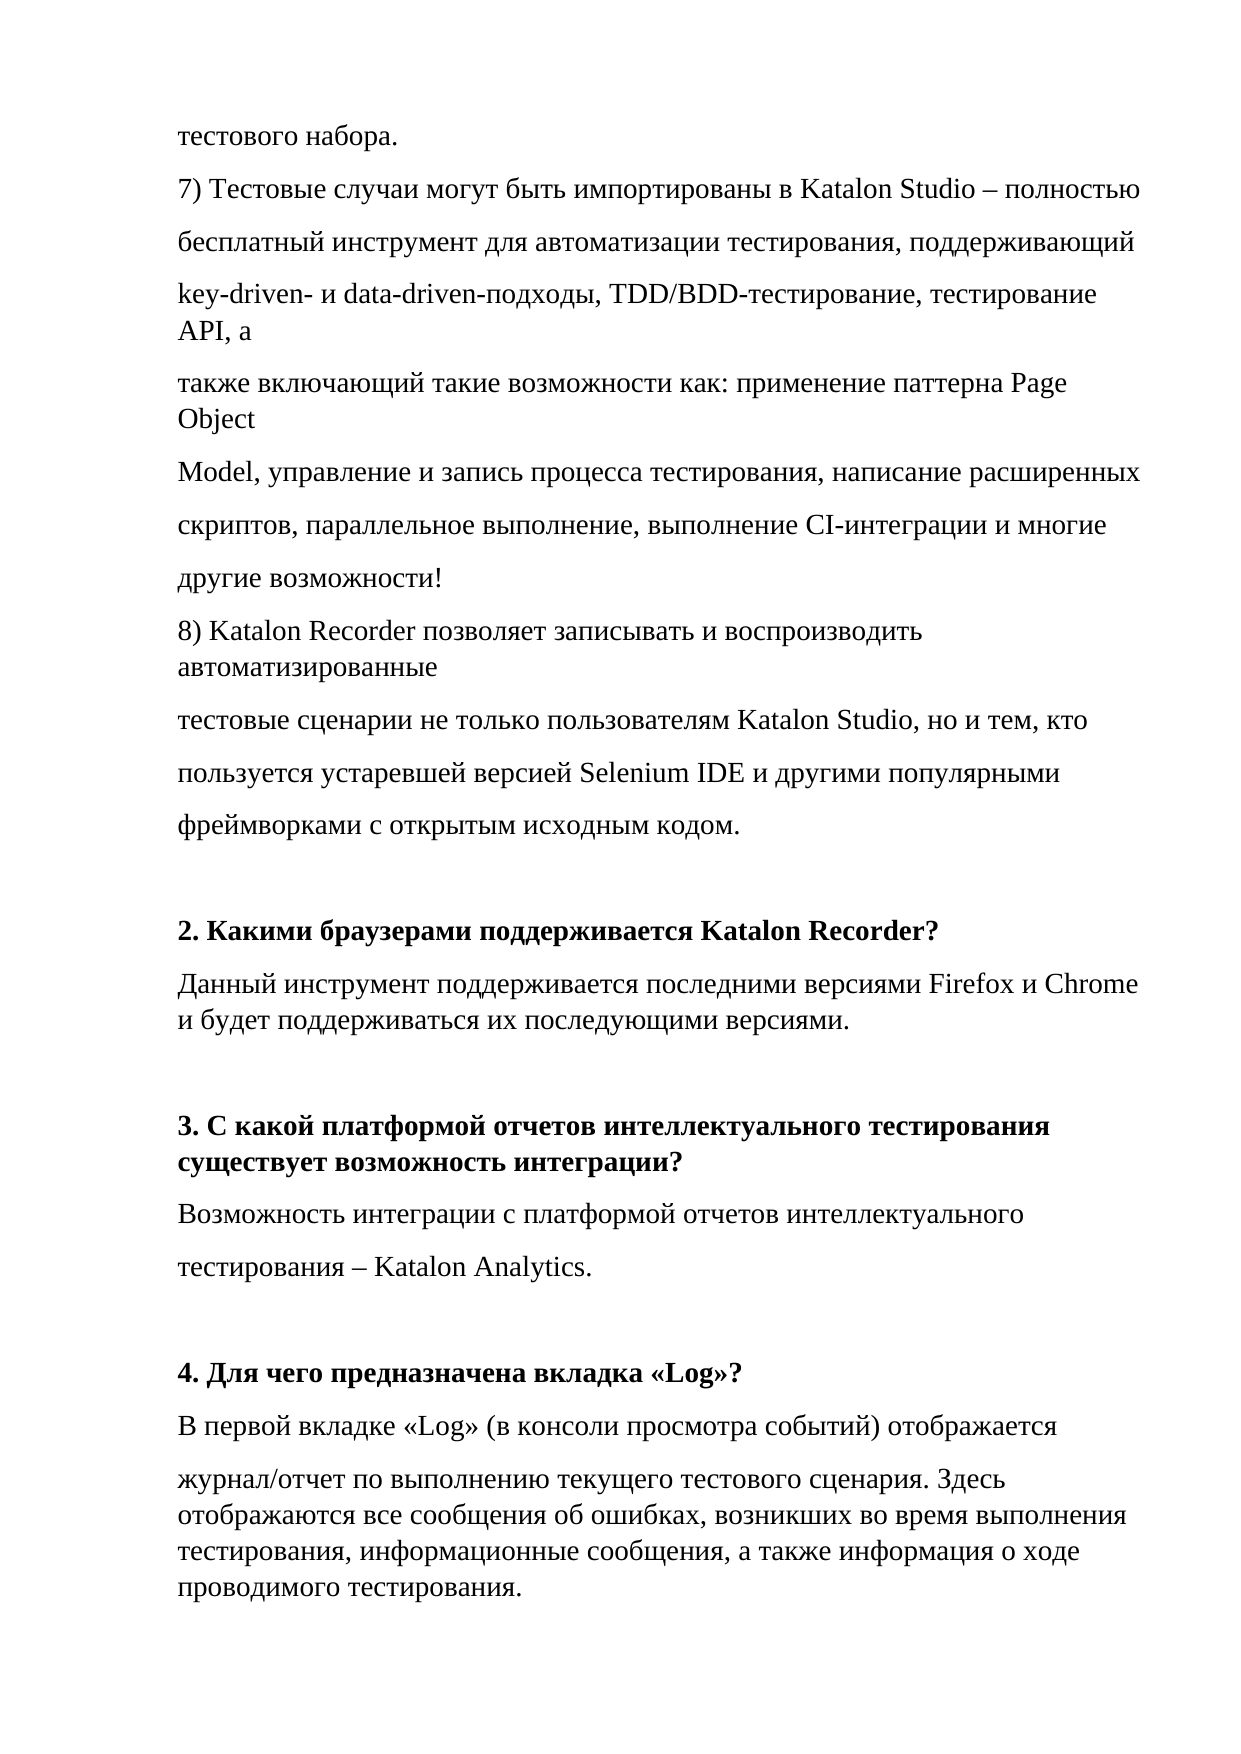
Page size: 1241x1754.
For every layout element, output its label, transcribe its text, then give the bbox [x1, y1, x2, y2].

text скриптов, параллельное выполнение, выполнение CI-интеграции и многие [177, 507, 1152, 541]
text другие возможности! [177, 560, 1152, 594]
text 7) Тестовые случаи могут быть импортированы в Katalon Studio – полностью [177, 171, 1152, 204]
text тестового набора. [177, 118, 1152, 152]
text 3. С какой платформой отчетов интеллектуального тестирования существует возможность интеграции? [177, 1108, 1152, 1177]
text 2. Какими браузерами поддерживается Katalon Recorder? [177, 913, 1152, 947]
text Данный инструмент поддерживается последними версиями Firefox и Chrome и будет поддерживаться их последующими версиями. [177, 966, 1152, 1036]
text тестирования – Katalon Analytics. [177, 1249, 1152, 1283]
text 8) Katalon Recorder позволяет записывать и воспроизводить автоматизированные [177, 613, 1152, 683]
text 4. Для чего предназначена вкладка «Log»? [177, 1355, 1152, 1389]
text тестовые сценарии не только пользователям Katalon Studio, но и тем, кто [177, 702, 1152, 735]
text пользуется устаревшей версией Selenium IDE и другими популярными [177, 755, 1152, 788]
text key-driven- и data-driven-подходы, TDD/BDD-тестирование, тестирование API, а [177, 277, 1152, 346]
text журнал/отчет по выполнению текущего тестового сценария. Здесь отображаются все сообщения об ошибках, возникших во время выполнения тестирования, информационные сообщения, а также информация о ходе проводимого тестирования. [177, 1461, 1152, 1603]
text также включающий такие возможности как: применение паттерна Page Object [177, 366, 1152, 435]
text бесплатный инструмент для автоматизации тестирования, поддерживающий [177, 224, 1152, 257]
text В первой вкладке «Log» (в консоли просмотра событий) отображается [177, 1408, 1152, 1441]
text фреймворками с открытым исходным кодом. [177, 807, 1152, 841]
text Возможность интеграции с платформой отчетов интеллектуального [177, 1197, 1152, 1230]
text Model, управление и запись процесса тестирования, написание расширенных [177, 454, 1152, 488]
